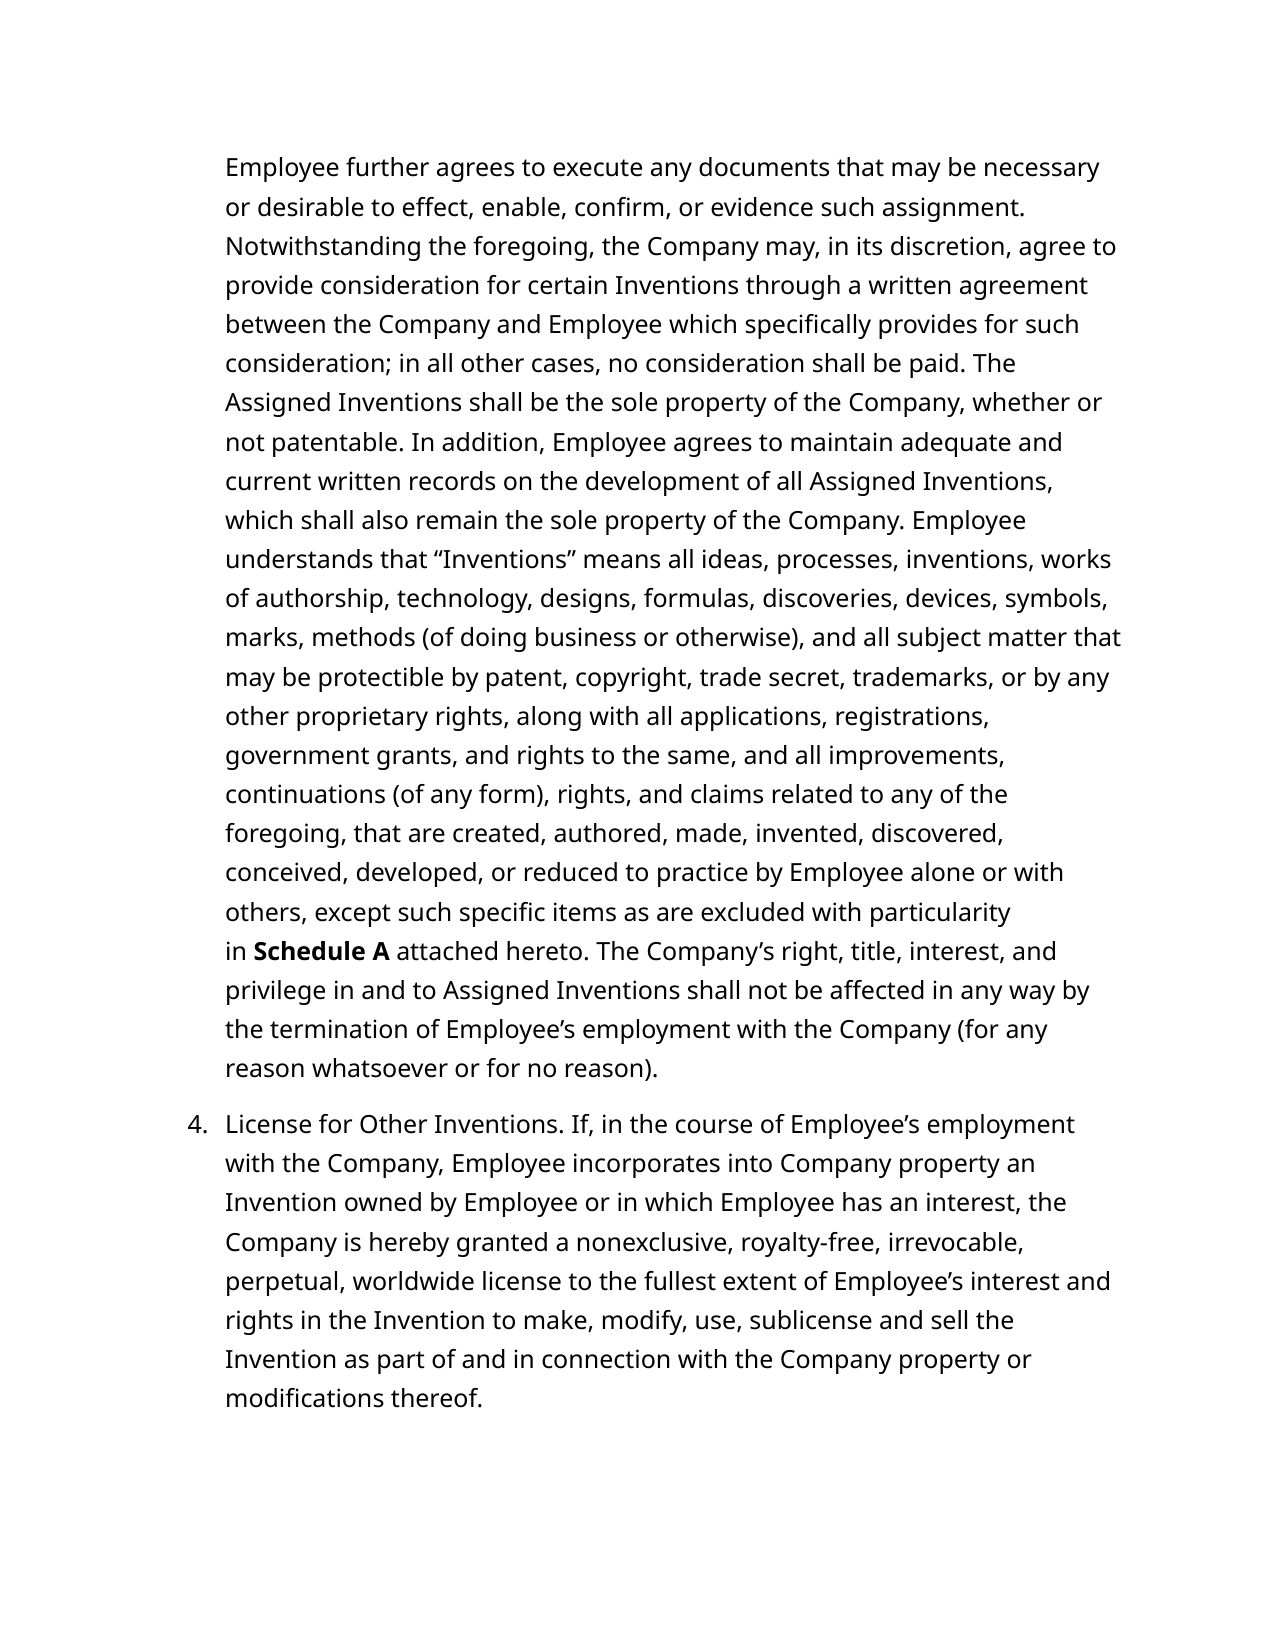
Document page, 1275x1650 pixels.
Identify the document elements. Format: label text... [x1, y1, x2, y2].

list License for Other Inventions. If, in the course of Employee’s employment with the Company, Employee incorporates into Company property an Invention owned by Employee or in which Employee has an interest, the Company is hereby granted a nonexclusive, royalty-free, irrevocable, perpetual, worldwide license to the fullest extent of Employee’s interest and rights in the Invention to make, modify, use, sublicense and sell the Invention as part of and in connection with the Company property or modifications thereof. [187, 1107, 1125, 1415]
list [187, 150, 1125, 1085]
